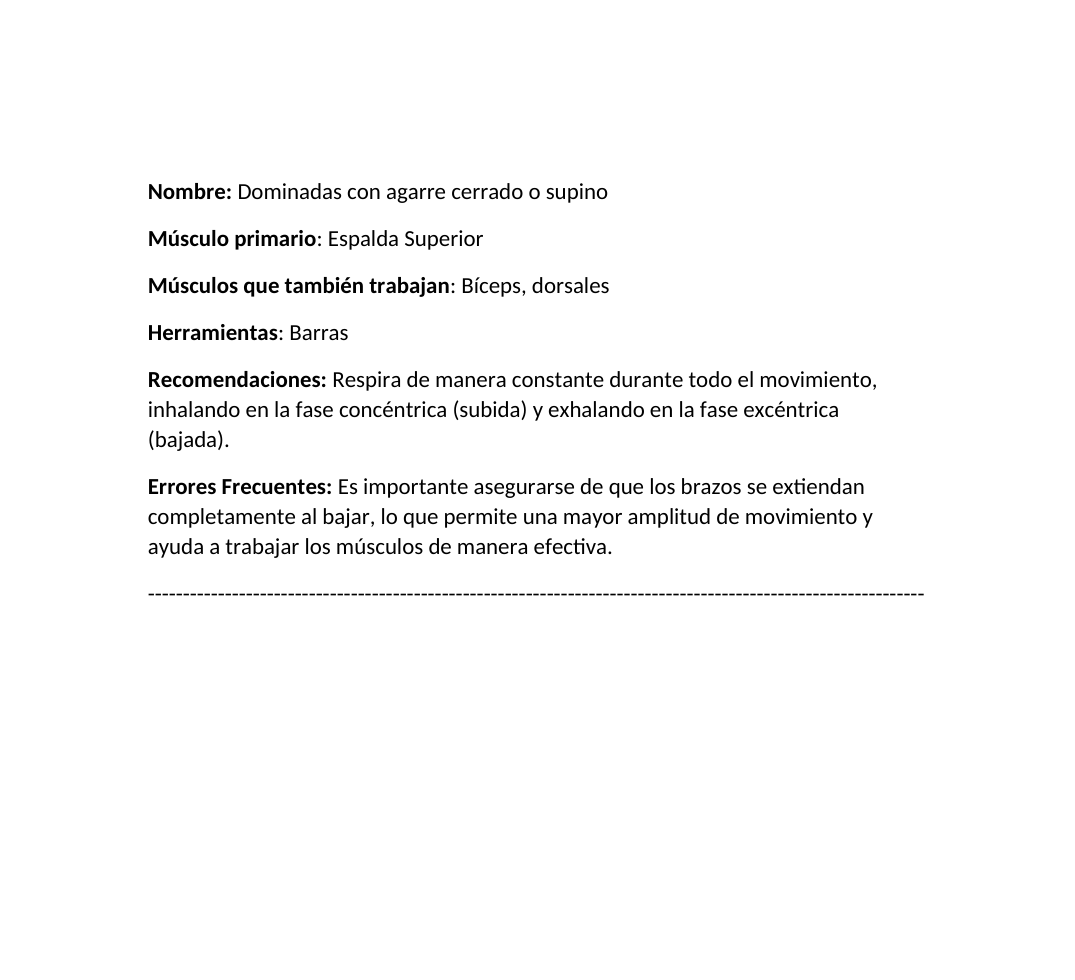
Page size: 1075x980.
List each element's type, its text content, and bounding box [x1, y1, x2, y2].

text Herramientas: Barras [148, 318, 927, 346]
text Recomendaciones: Respira de manera constante durante todo el movimiento, inhalando en la fase concéntrica (subida) y exhalando en la fase excéntrica (bajada). [148, 365, 927, 453]
text Músculos que también trabajan: Bíceps, dorsales [148, 271, 927, 299]
text Errores Frecuentes: Es importante asegurarse de que los brazos se extiendan completamente al bajar, lo que permite una mayor amplitud de movimiento y ayuda a trabajar los músculos de manera efectiva. [148, 472, 927, 560]
text Nombre: Dominadas con agarre cerrado o supino [148, 177, 927, 205]
text Músculo primario: Espalda Superior [148, 224, 927, 252]
text --------------------------------------------------------------------------------------------------------------- [148, 579, 927, 607]
